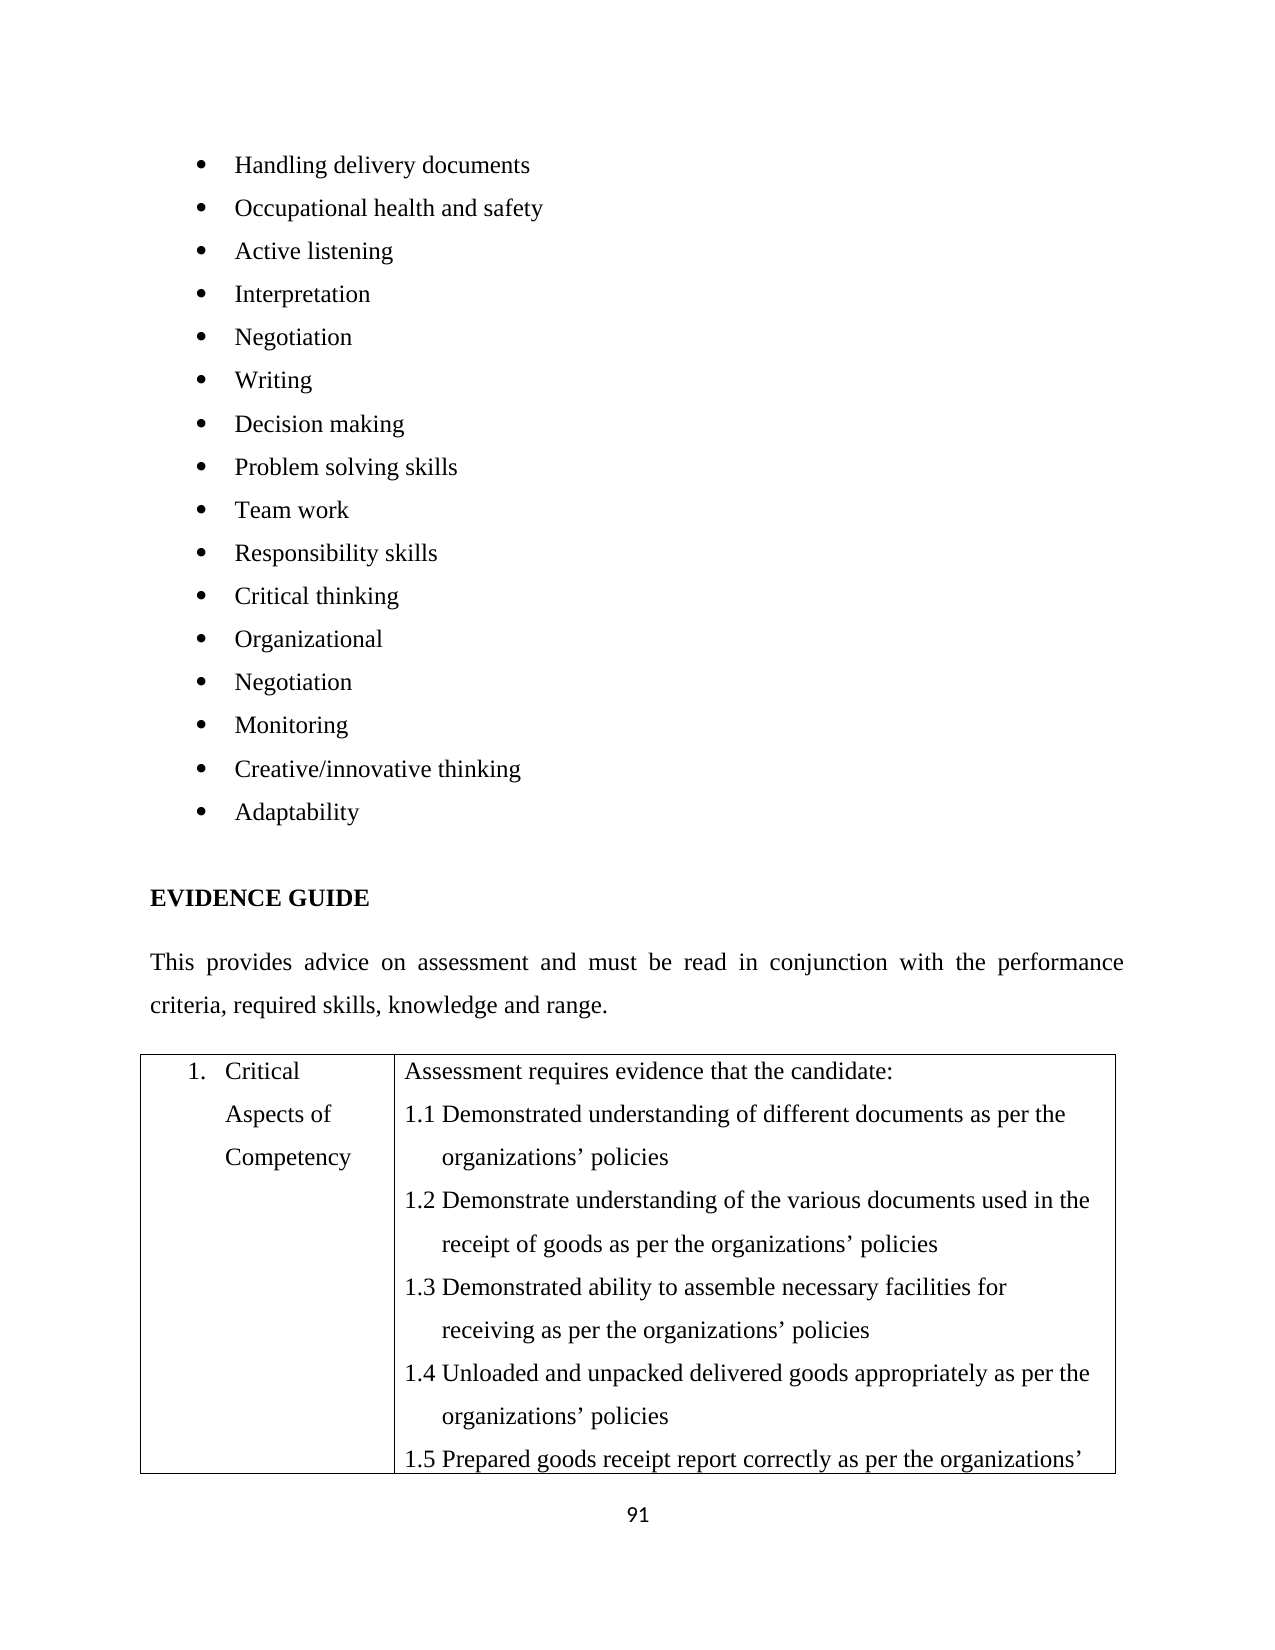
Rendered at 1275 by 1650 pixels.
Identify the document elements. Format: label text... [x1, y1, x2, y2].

list Problem solving skills [197, 452, 1125, 481]
list Organizational [197, 624, 1125, 653]
list Writing [197, 366, 1125, 394]
list Decision making [197, 409, 1125, 437]
list Monitoring [197, 711, 1125, 739]
list Responsibility skills [197, 538, 1125, 567]
list Creative/innovative thinking [197, 754, 1125, 782]
list Handling delivery documents [197, 150, 1125, 179]
list Interpretation [197, 279, 1125, 308]
text EVIDENCE GUIDE [150, 883, 1125, 912]
list Critical thinking [197, 581, 1125, 610]
list Adaptability [197, 797, 1125, 826]
list Team work [197, 495, 1125, 524]
list Negotiation [197, 322, 1125, 351]
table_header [141, 1055, 394, 1473]
text This provides advice on assessment and must be read in conjunction with the performance criteria, required skills, knowledge and range. [150, 947, 1125, 1019]
list Active listening [197, 236, 1125, 265]
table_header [395, 1055, 1115, 1473]
list Occupational health and safety [197, 193, 1125, 222]
list Negotiation [197, 667, 1125, 696]
